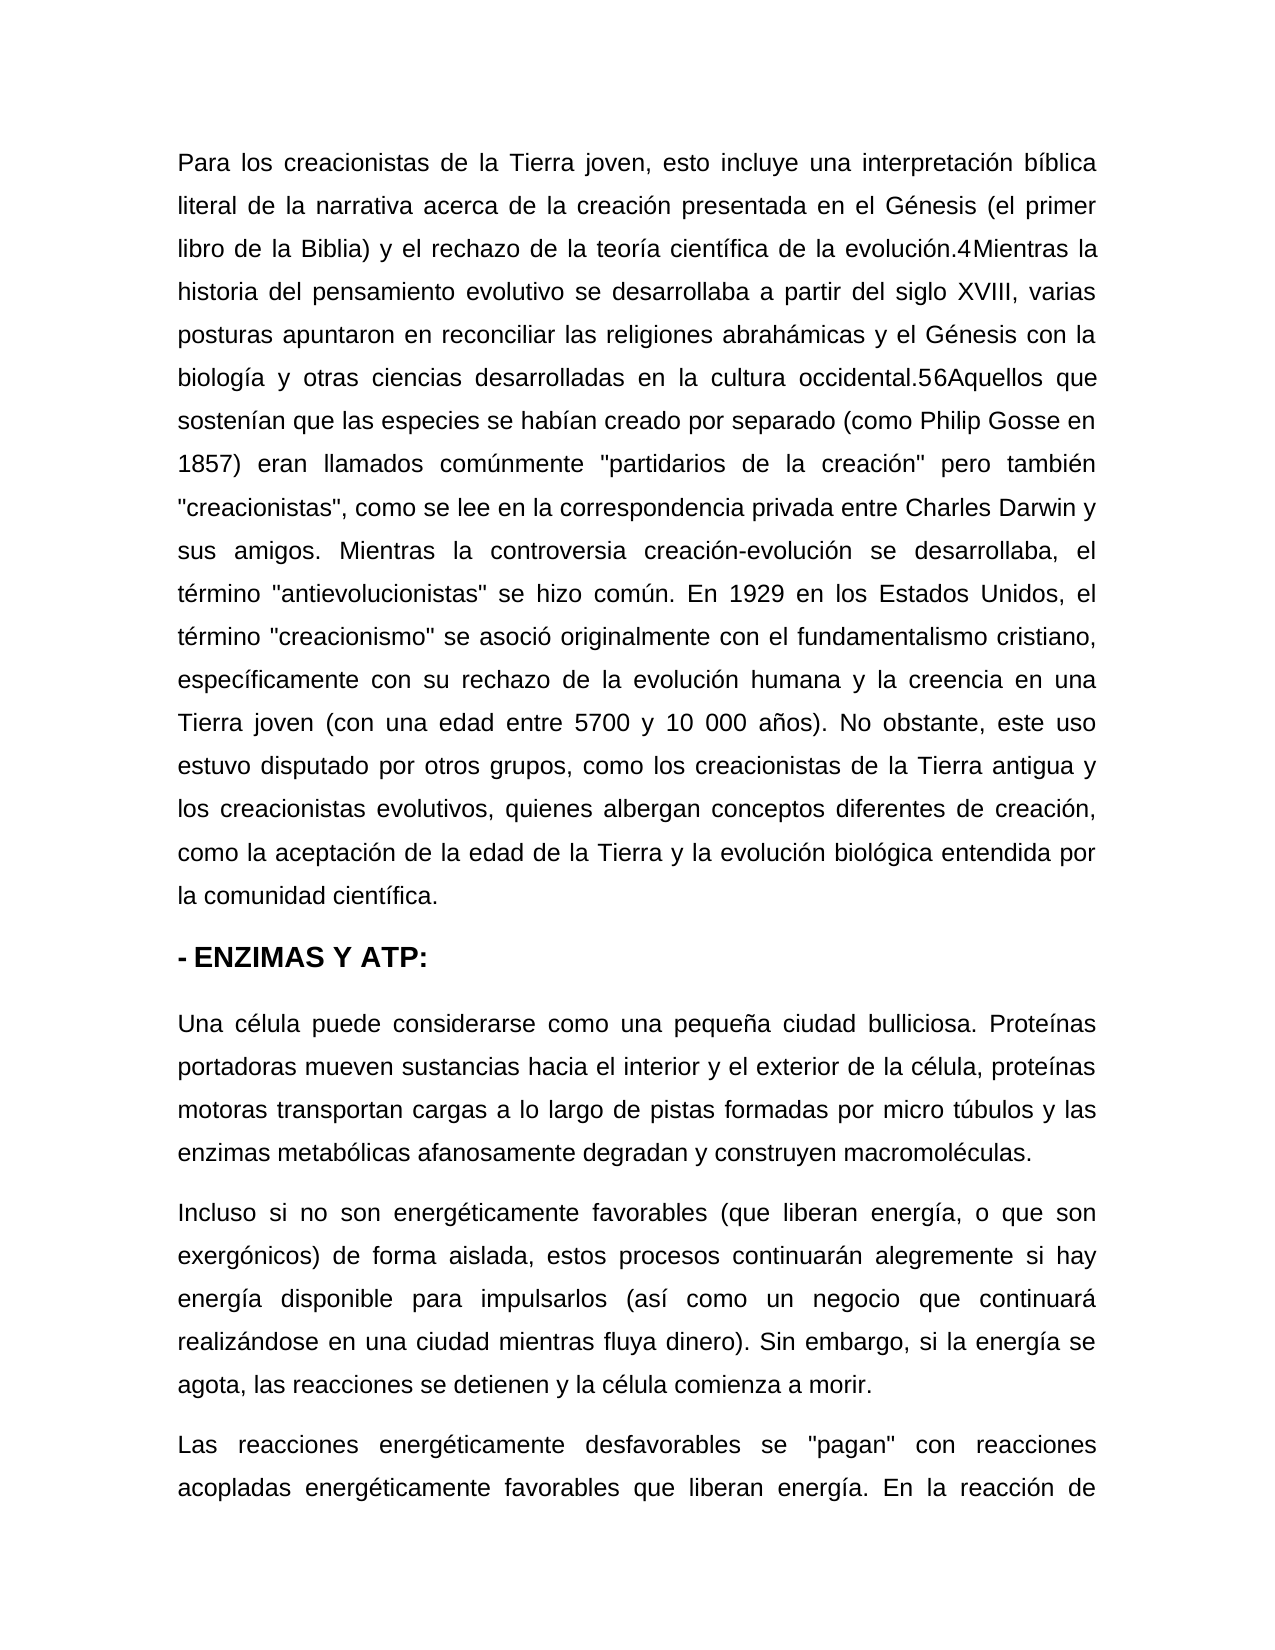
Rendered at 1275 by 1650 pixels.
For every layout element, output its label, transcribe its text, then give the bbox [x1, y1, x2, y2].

text Incluso si no son energéticamente favorables (que liberan energía, o que son exergónicos) de forma aislada, estos procesos continuarán alegremente si hay energía disponible para impulsarlos (así como un negocio que continuará realizándose en una ciudad mientras fluya dinero). Sin embargo, si la energía se agota, las reacciones se detienen y la célula comienza a morir. [177, 1198, 1098, 1399]
text - ENZIMAS Y ATP: [177, 941, 1098, 974]
text Una célula puede considerarse como una pequeña ciudad bulliciosa. Proteínas portadoras mueven sustancias hacia el interior y el exterior de la célula, proteínas motoras transportan cargas a lo largo de pistas formadas por micro túbulos y las enzimas metabólicas afanosamente degradan y construyen macromoléculas. [177, 1008, 1098, 1167]
text Para los creacionistas de la Tierra joven, esto incluye una interpretación bíblica literal de la narrativa acerca de la creación presentada en el Génesis (el primer libro de la Biblia) y el rechazo de la teoría científica de la evolución.4​Mientras la historia del pensamiento evolutivo se desarrollaba a partir del siglo XVIII, varias posturas apuntaron en reconciliar las religiones abrahámicas y el Génesis con la biología y otras ciencias desarrolladas en la cultura occidental.5​6​Aquellos que sostenían que las especies se habían creado por separado (como Philip Gosse en 1857) eran llamados comúnmente "partidarios de la creación" pero también "creacionistas", como se lee en la correspondencia privada entre Charles Darwin y sus amigos. Mientras la controversia creación-evolución se desarrollaba, el término "antievolucionistas" se hizo común. En 1929 en los Estados Unidos, el término "creacionismo" se asoció originalmente con el fundamentalismo cristiano, específicamente con su rechazo de la evolución humana y la creencia en una Tierra joven (con una edad entre 5700 y 10 000 años). No obstante, este uso estuvo disputado por otros grupos, como los creacionistas de la Tierra antigua y los creacionistas evolutivos, quienes albergan conceptos diferentes de creación, como la aceptación de la edad de la Tierra y la evolución biológica entendida por la comunidad científica. [177, 148, 1098, 909]
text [177, 1430, 1098, 1502]
